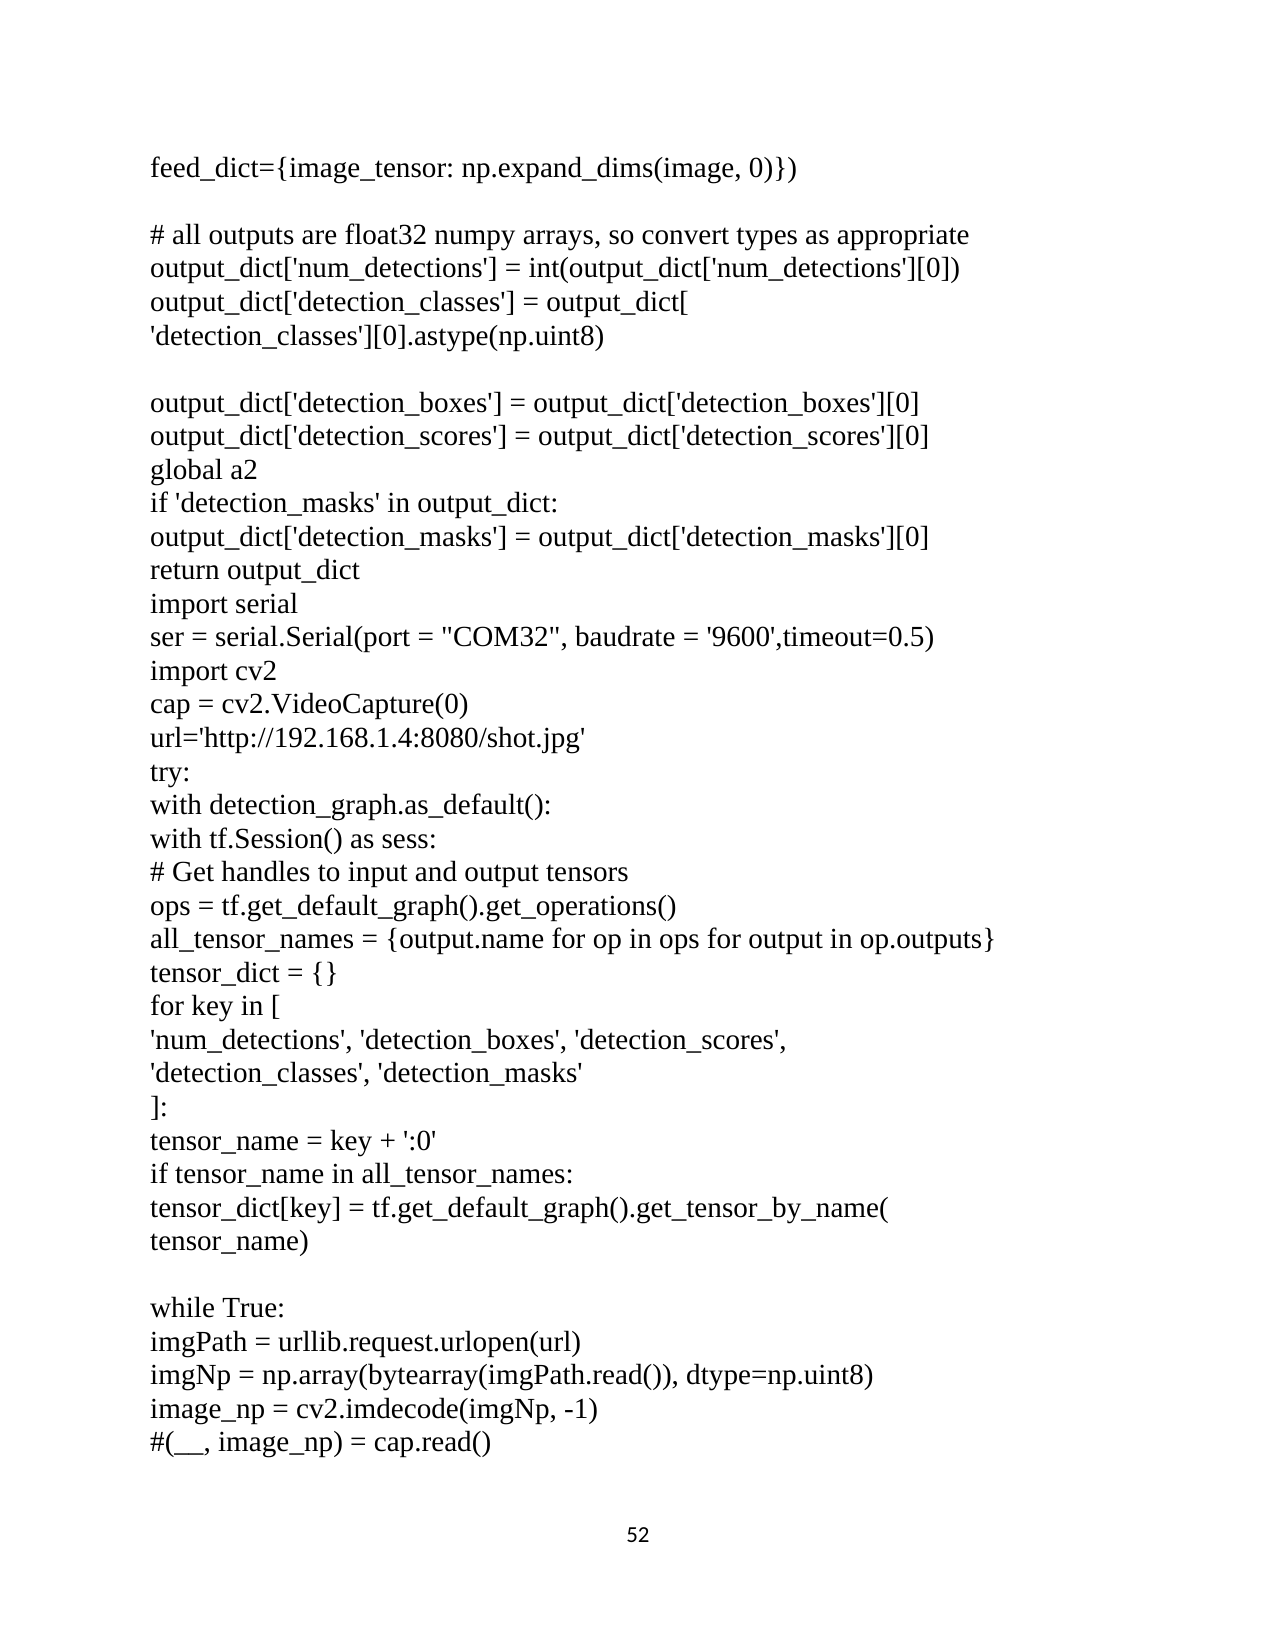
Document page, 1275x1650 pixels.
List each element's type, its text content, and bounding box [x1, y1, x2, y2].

text all_tensor_names = {output.name for op in ops for output in op.outputs} [150, 921, 1125, 955]
text output_dict['detection_classes'] = output_dict[ [150, 284, 1125, 318]
text for key in [ [150, 988, 1125, 1022]
text # Get handles to input and output tensors [150, 854, 1125, 888]
text if 'detection_masks' in output_dict: [150, 485, 1125, 519]
text ser = serial.Serial(port = "COM32", baudrate = '9600',timeout=0.5) [150, 619, 1125, 653]
text # all outputs are float32 numpy arrays, so convert types as appropriate [150, 217, 1125, 251]
text 'detection_classes'][0].astype(np.uint8) [150, 318, 1125, 351]
text while True: [150, 1290, 1125, 1324]
text tensor_dict = {} [150, 955, 1125, 988]
text output_dict['num_detections'] = int(output_dict['num_detections'][0]) [150, 251, 1125, 284]
text with tf.Session() as sess: [150, 821, 1125, 854]
text tensor_name = key + ':0' [150, 1123, 1125, 1156]
text imgPath = urllib.request.urlopen(url) [150, 1324, 1125, 1357]
text try: [150, 754, 1125, 787]
text 'num_detections', 'detection_boxes', 'detection_scores', [150, 1022, 1125, 1056]
text import serial [150, 586, 1125, 619]
text 'detection_classes', 'detection_masks' [150, 1056, 1125, 1089]
text feed_dict={image_tensor: np.expand_dims(image, 0)}) [150, 150, 1125, 183]
text #(__, image_np) = cap.read() [150, 1424, 1125, 1458]
text global a2 [150, 452, 1125, 485]
text tensor_name) [150, 1223, 1125, 1257]
text image_np = cv2.imdecode(imgNp, -1) [150, 1391, 1125, 1424]
text output_dict['detection_scores'] = output_dict['detection_scores'][0] [150, 418, 1125, 452]
text cap = cv2.VideoCapture(0) [150, 687, 1125, 720]
text imgNp = np.array(bytearray(imgPath.read()), dtype=np.uint8) [150, 1357, 1125, 1391]
text with detection_graph.as_default(): [150, 787, 1125, 821]
text if tensor_name in all_tensor_names: [150, 1156, 1125, 1190]
text import cv2 [150, 653, 1125, 687]
text output_dict['detection_boxes'] = output_dict['detection_boxes'][0] [150, 385, 1125, 418]
text ops = tf.get_default_graph().get_operations() [150, 888, 1125, 921]
text output_dict['detection_masks'] = output_dict['detection_masks'][0] [150, 519, 1125, 552]
text tensor_dict[key] = tf.get_default_graph().get_tensor_by_name( [150, 1190, 1125, 1223]
text return output_dict [150, 552, 1125, 586]
text ]: [150, 1089, 1125, 1123]
text url='http://192.168.1.4:8080/shot.jpg' [150, 720, 1125, 754]
